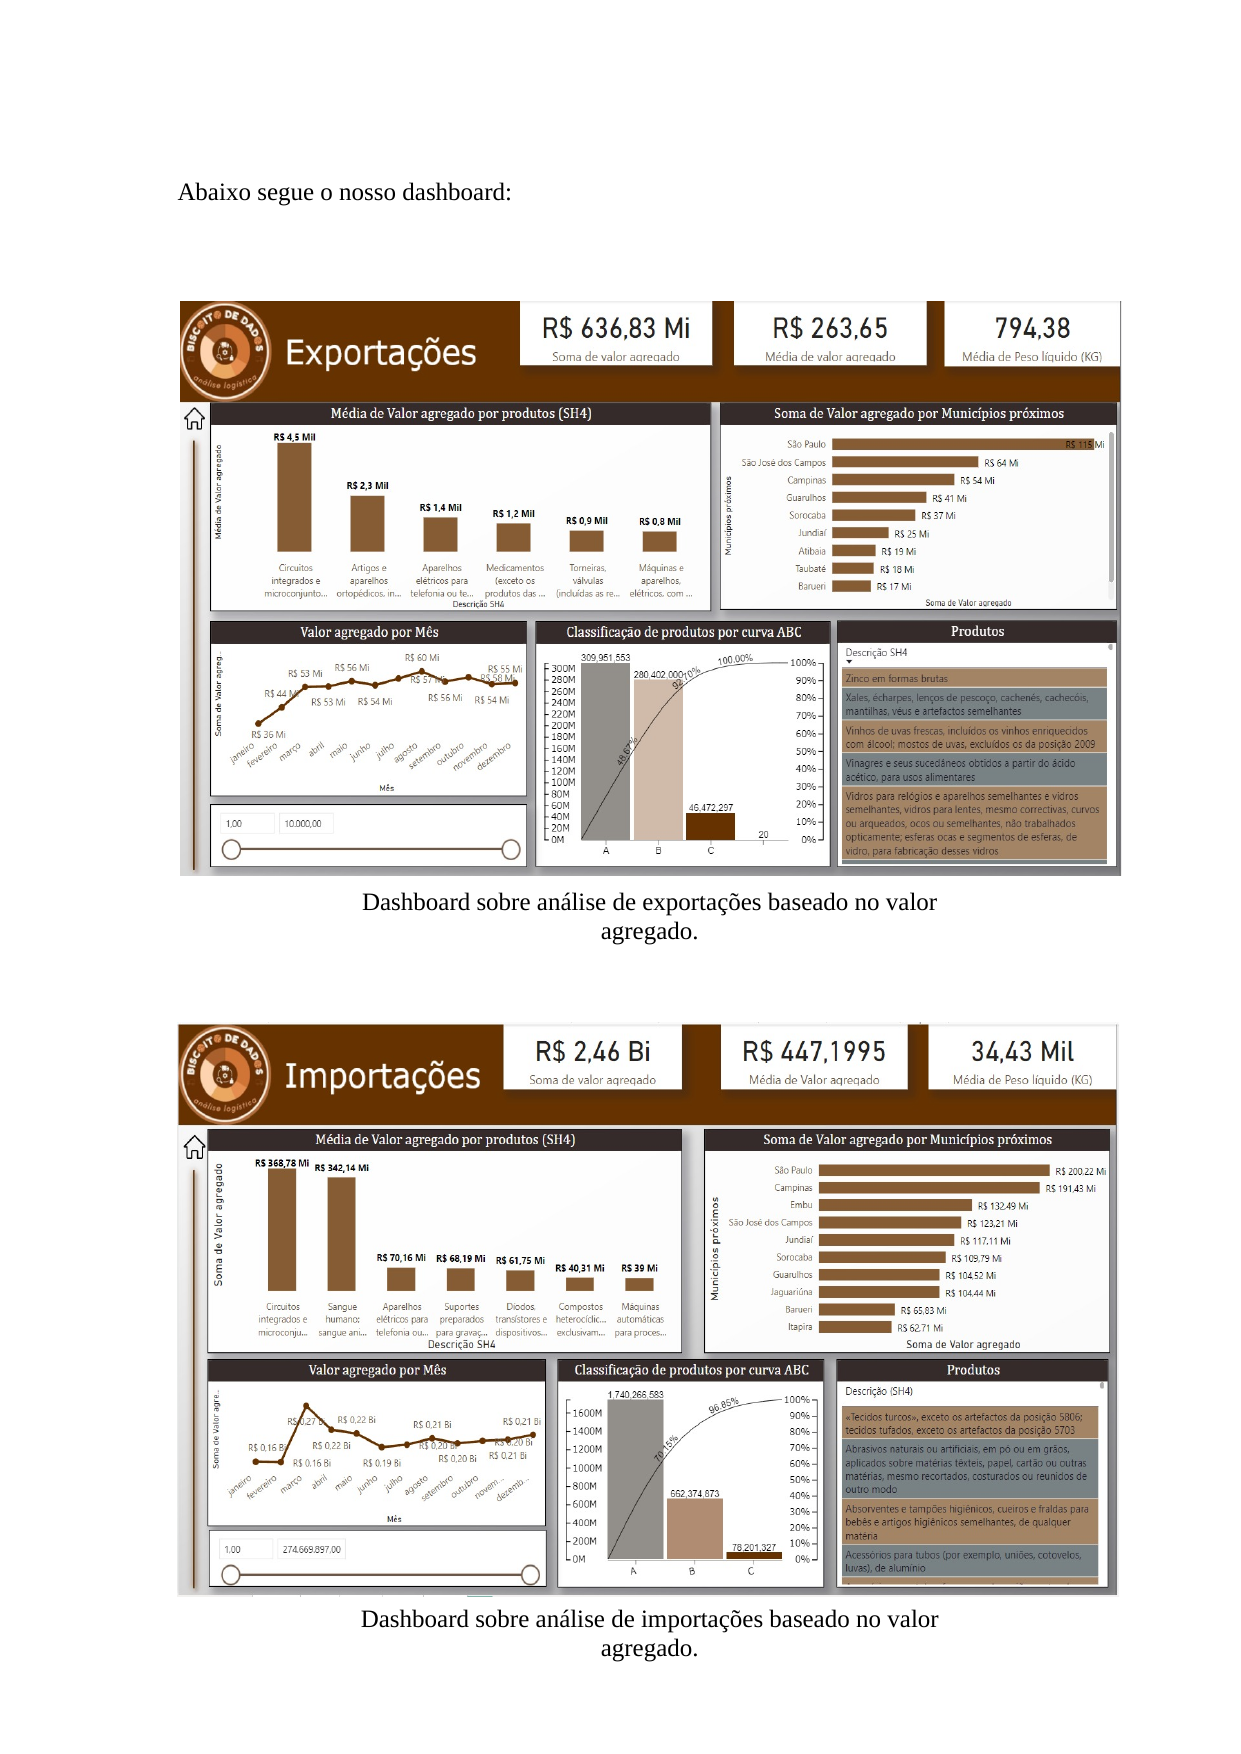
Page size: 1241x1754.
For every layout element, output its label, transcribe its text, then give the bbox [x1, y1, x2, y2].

text Abaixo segue o nosso dashboard: [177, 177, 1122, 206]
picture [177, 1022, 1120, 1597]
picture [180, 301, 1122, 876]
